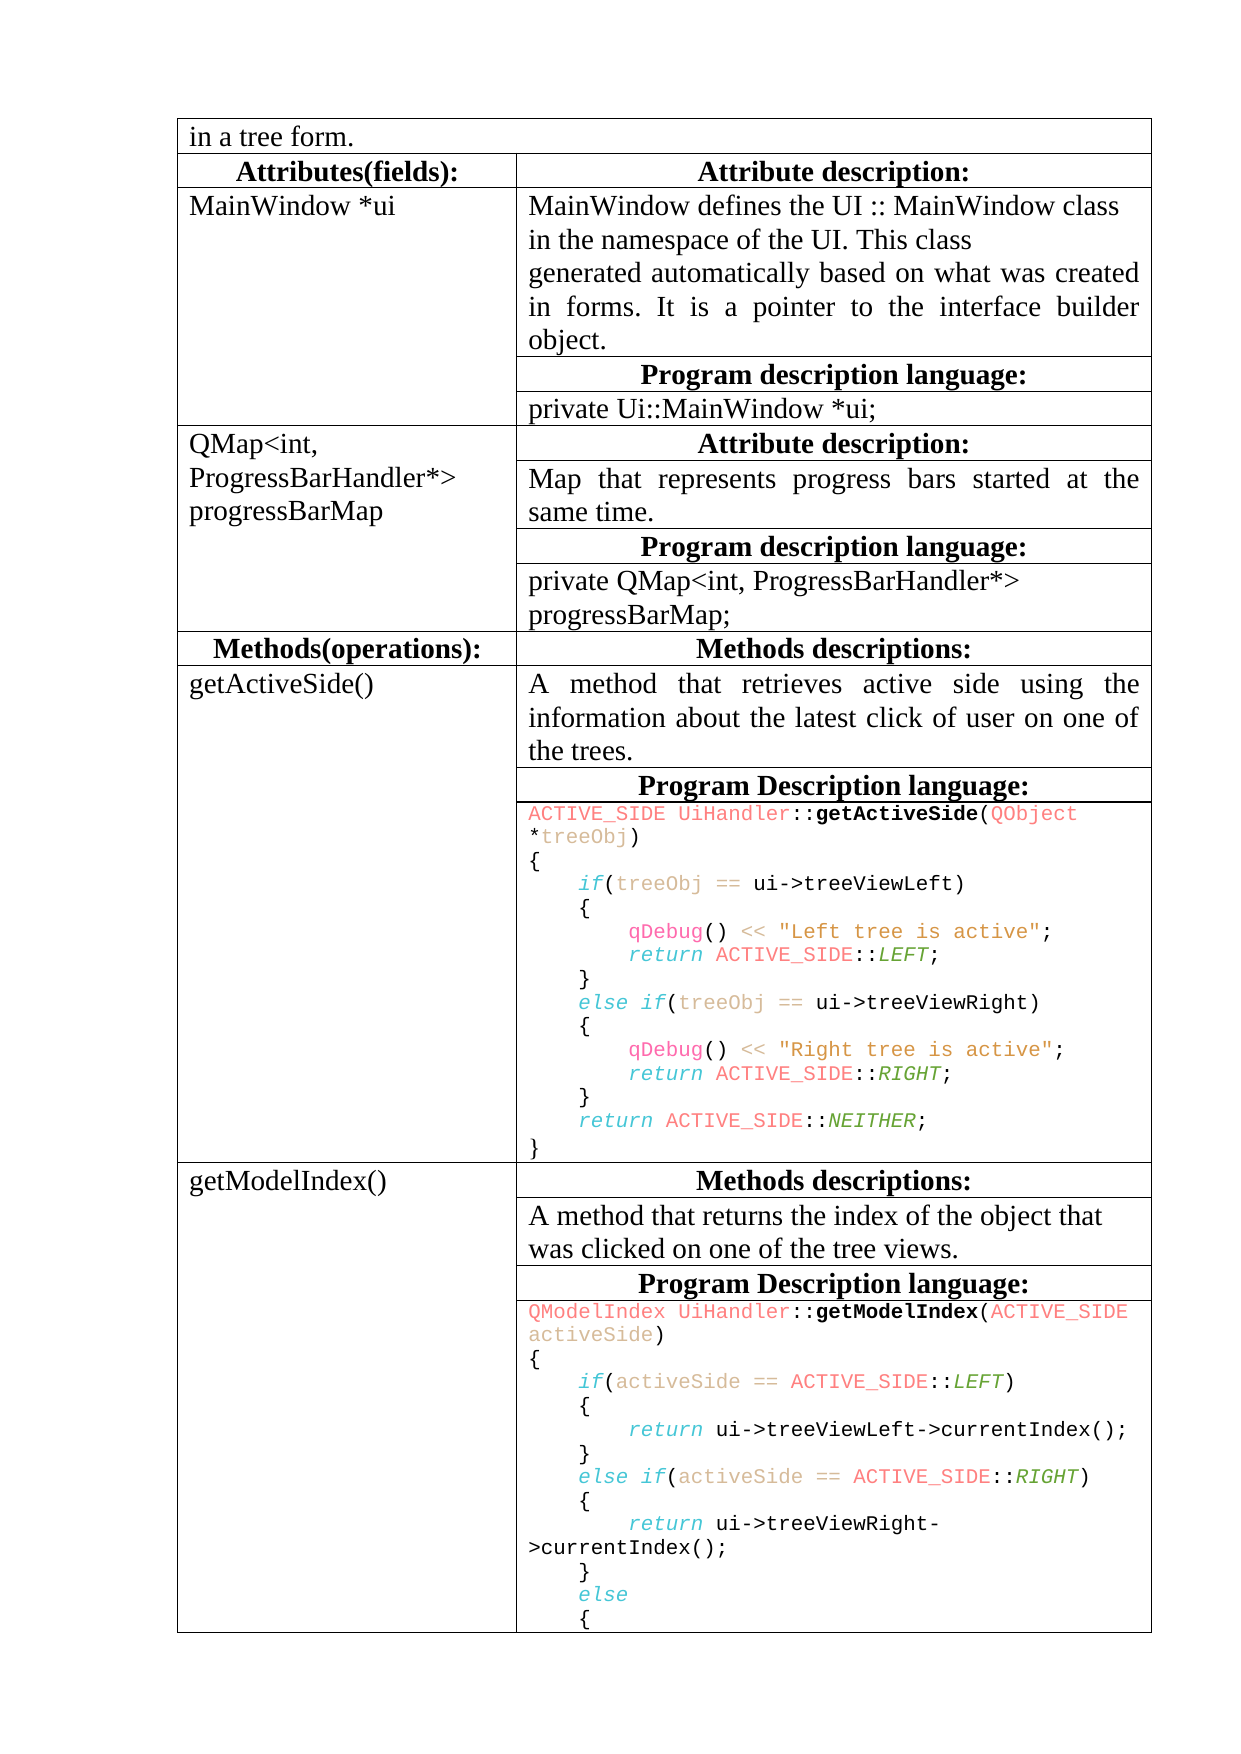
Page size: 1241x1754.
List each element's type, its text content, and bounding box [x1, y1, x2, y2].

table_cell private Ui::MainWindow *ui; [517, 392, 1151, 425]
table_cell getActiveSide() [178, 666, 516, 1162]
table_cell Methods descriptions: [517, 632, 1151, 665]
table_cell Attribute description: [517, 426, 1151, 460]
table_cell private QMap<int, ProgressBarHandler*> progressBarMap; [517, 564, 1151, 631]
table_cell MainWindow defines the UI :: MainWindow class in the namespace of the UI. This class generated automatically based on what was created in forms. It is a pointer to the interface builder object. [517, 188, 1151, 356]
table_cell Methods descriptions: [517, 1163, 1151, 1197]
table_cell Map that represents progress bars started at the same time. [517, 461, 1151, 528]
table_cell Attribute description: [517, 154, 1151, 187]
table_cell A method that returns the index of the object that was clicked on one of the tree views. [517, 1198, 1151, 1265]
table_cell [178, 119, 1151, 153]
table_cell ACTIVE_SIDE UiHandler::getActiveSide(QObject *treeObj) { if(treeObj == ui->treeViewLeft) { qDebug() << "Left tree is active"; return ACTIVE_SIDE::LEFT; } else if(treeObj == ui->treeViewRight) { qDebug() << "Right tree is active"; return ACTIVE_SIDE::RIGHT; } return ACTIVE_SIDE::NEITHER; } [517, 803, 1151, 1162]
table_cell Program description language: [517, 529, 1151, 562]
table_cell getModelIndex() [178, 1163, 516, 1632]
table_cell MainWindow *ui [178, 188, 516, 425]
table_cell Methods(operations): [178, 632, 516, 665]
table_cell Program description language: [517, 357, 1151, 391]
table_cell Program Description language: [517, 1266, 1151, 1299]
table_cell Program Description language: [517, 768, 1151, 801]
table_cell QMap<int, ProgressBarHandler*> progressBarMap [178, 426, 516, 631]
table_cell Attributes(fields): [178, 154, 516, 187]
table_cell A method that retrieves active side using the information about the latest click of user on one of the trees. [517, 666, 1151, 767]
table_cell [517, 1301, 1151, 1632]
